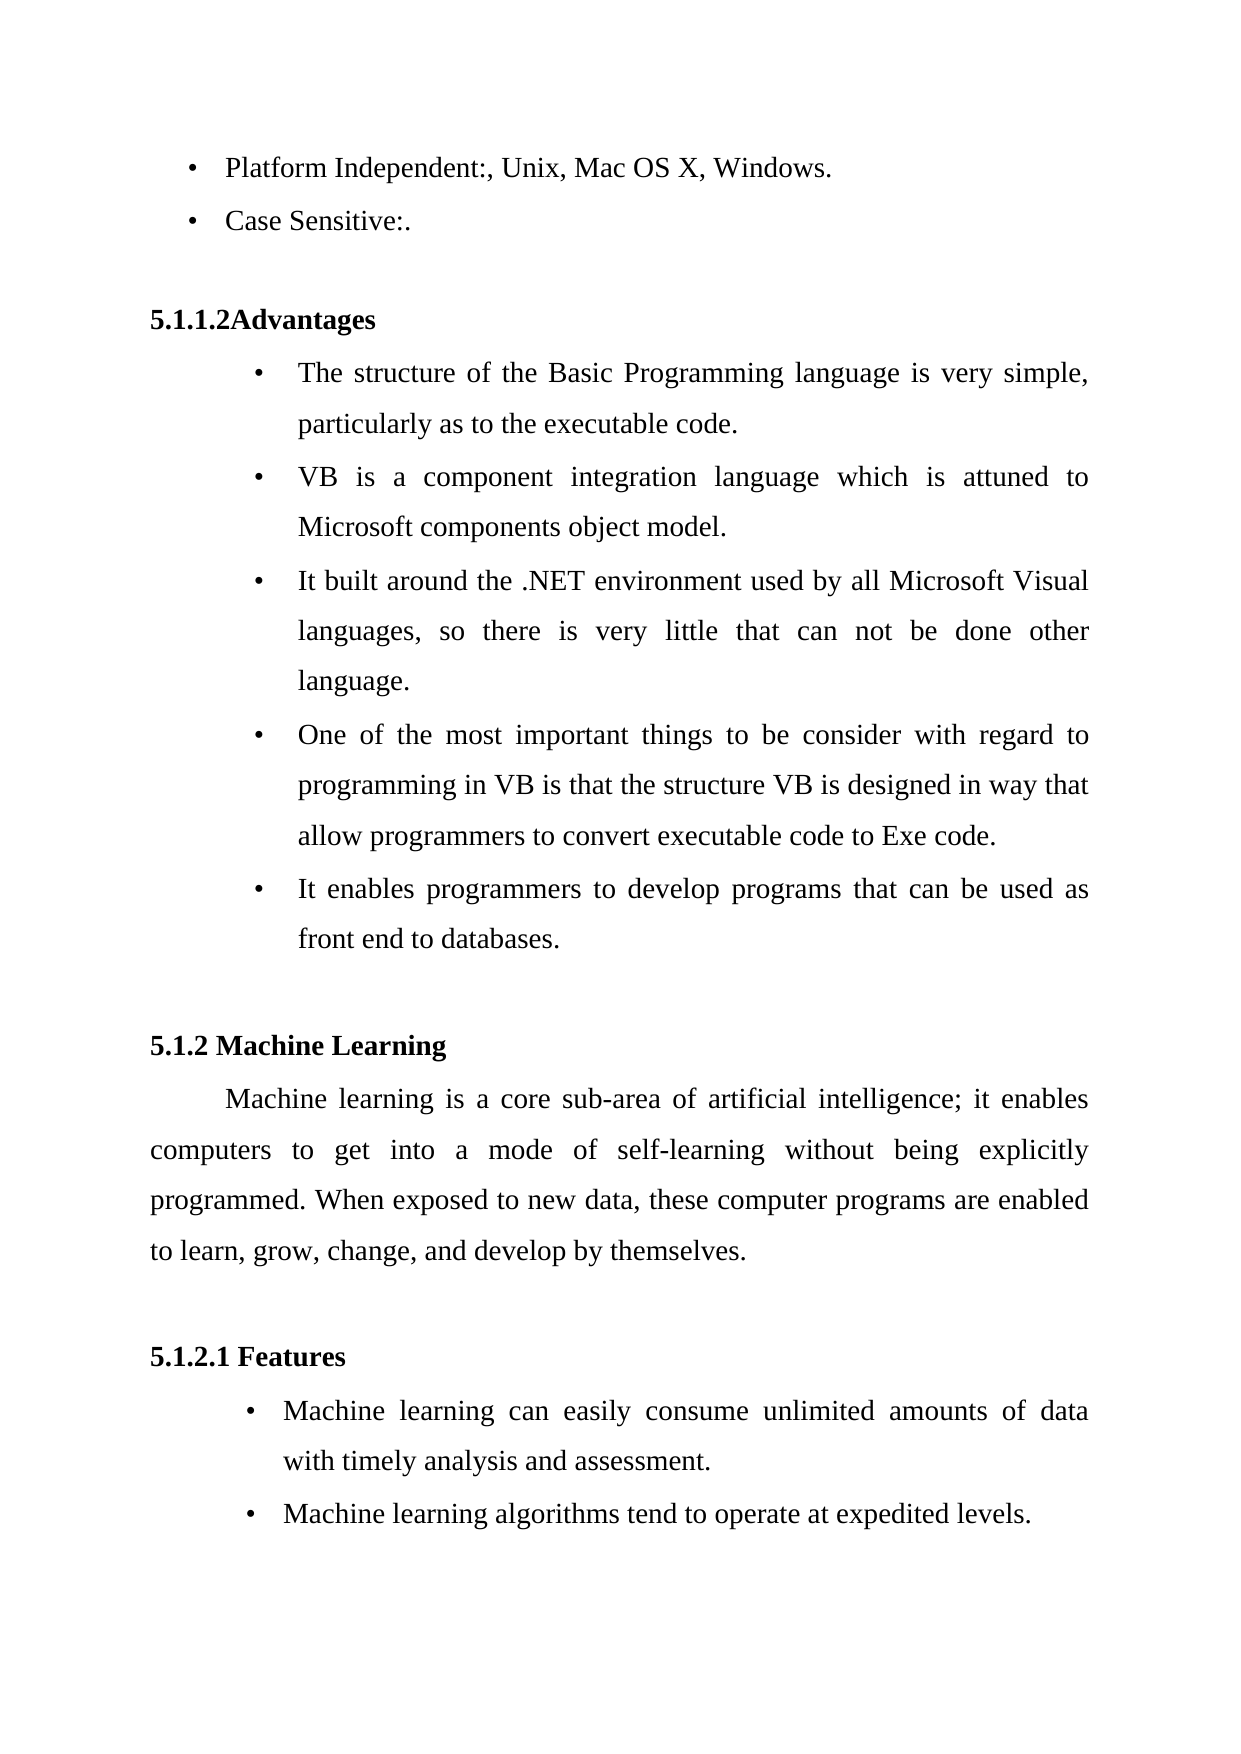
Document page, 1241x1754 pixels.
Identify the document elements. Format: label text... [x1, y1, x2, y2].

list Machine learning can easily consume unlimited amounts of data with timely analysis and assessment. [245, 1393, 1090, 1477]
list It built around the .NET environment used by all Microsoft Visual languages, so there is very little that can not be done other language. [253, 563, 1090, 697]
list VB is a component integration language which is attuned to Microsoft components object model. [253, 459, 1090, 543]
text 5.1.2.1 Features [150, 1339, 1090, 1373]
text Machine learning is a core sub-area of artificial intelligence; it enables computers to get into a mode of self-learning without being explicitly programmed. When exposed to new data, these computer programs are enabled to learn, grow, change, and develop by themselves. [150, 1082, 1090, 1266]
text 5.1.1.2Advantages [150, 302, 1090, 336]
list One of the most important things to be consider with regard to programming in VB is that the structure VB is designed in way that allow programmers to convert executable code to Exe code. [253, 717, 1090, 851]
list Platform Independent:, Unix, Mac OS X, Windows. [187, 150, 1090, 183]
list The structure of the Basic Programming language is very simple, particularly as to the executable code. [253, 355, 1090, 439]
list Case Sensitive:. [187, 203, 1090, 237]
list It enables programmers to develop programs that can be used as front end to databases. [253, 871, 1090, 955]
text 5.1.2 Machine Learning [150, 1028, 1090, 1062]
list Machine learning algorithms tend to operate at expedited levels. [245, 1497, 1090, 1530]
